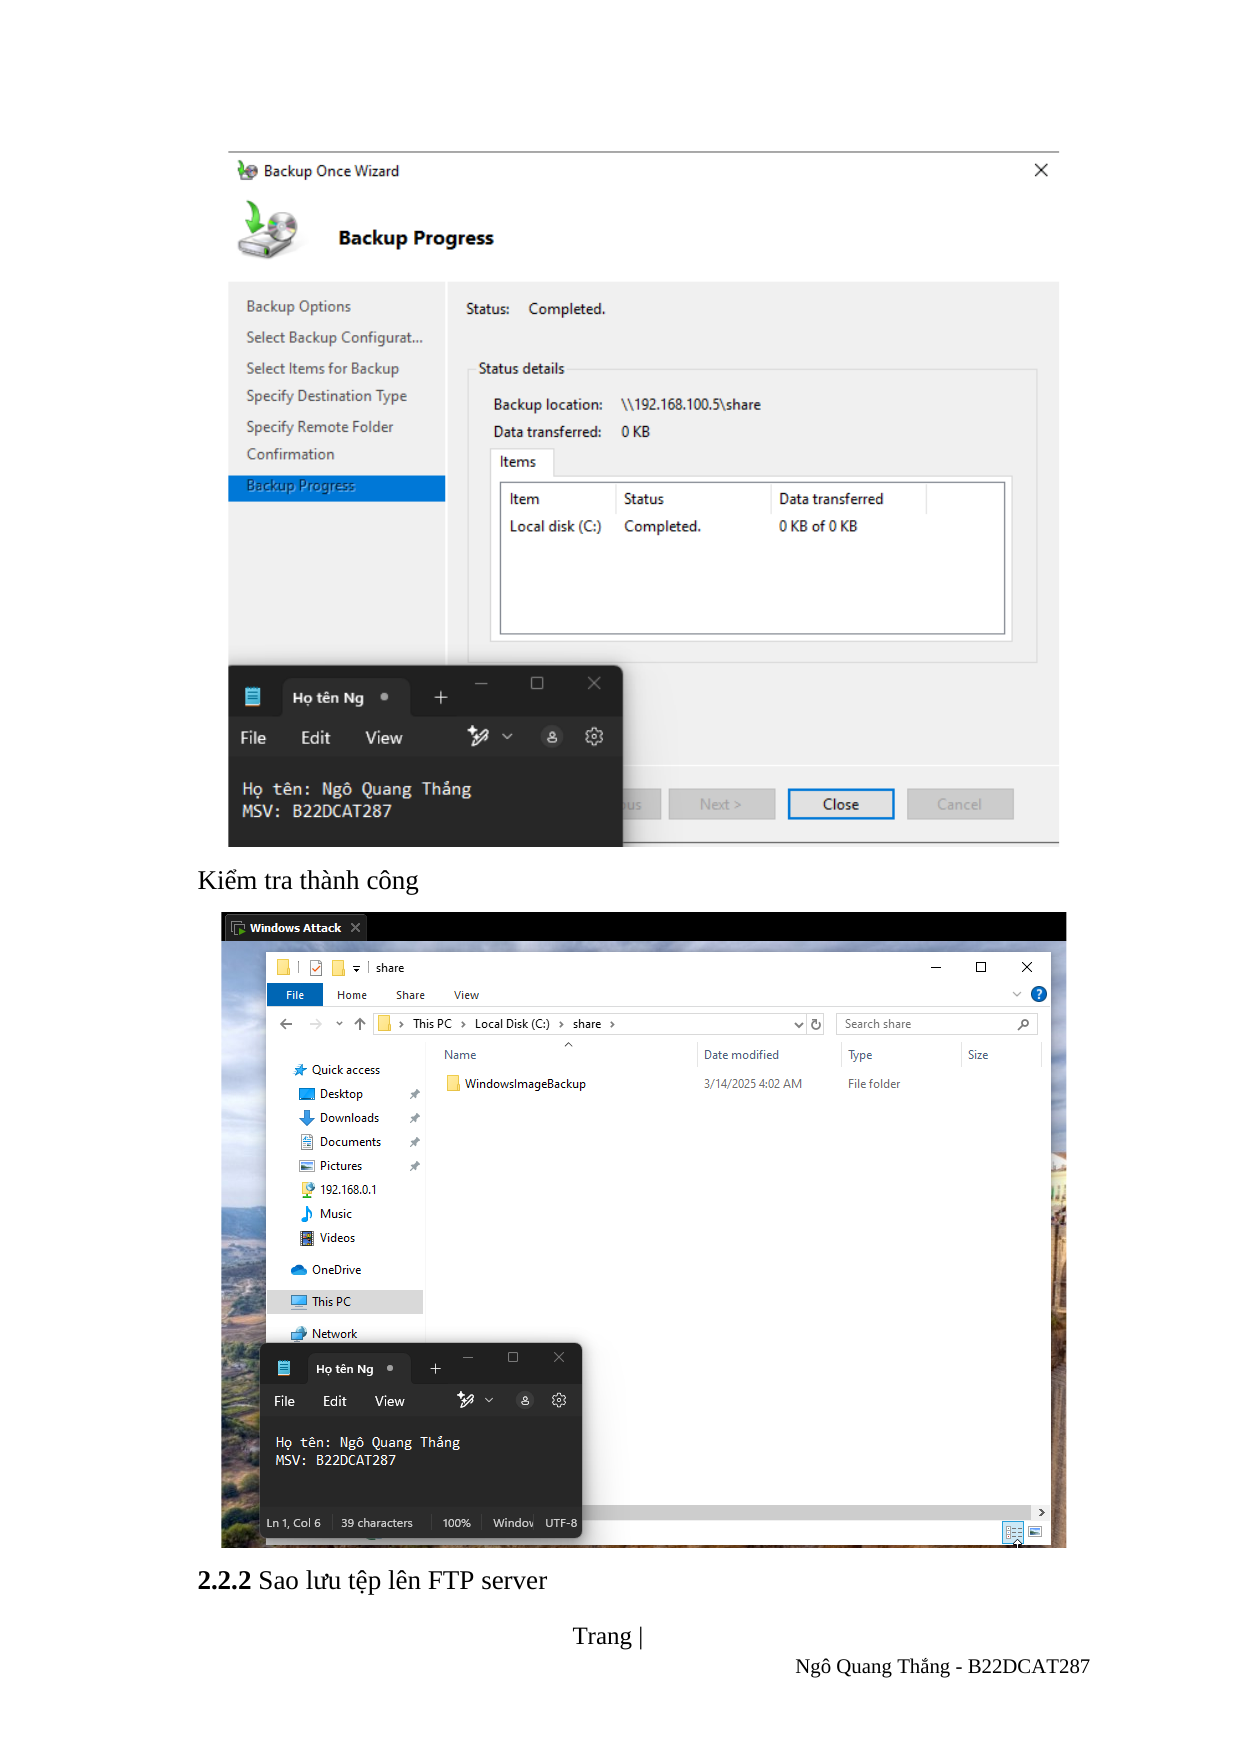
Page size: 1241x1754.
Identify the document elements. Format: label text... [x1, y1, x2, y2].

text Kiểm tra thành công [150, 864, 1090, 895]
picture [228, 150, 1060, 847]
picture [221, 912, 1067, 1548]
text 2.2.2 Sao lưu tệp lên FTP server [150, 1564, 1090, 1595]
